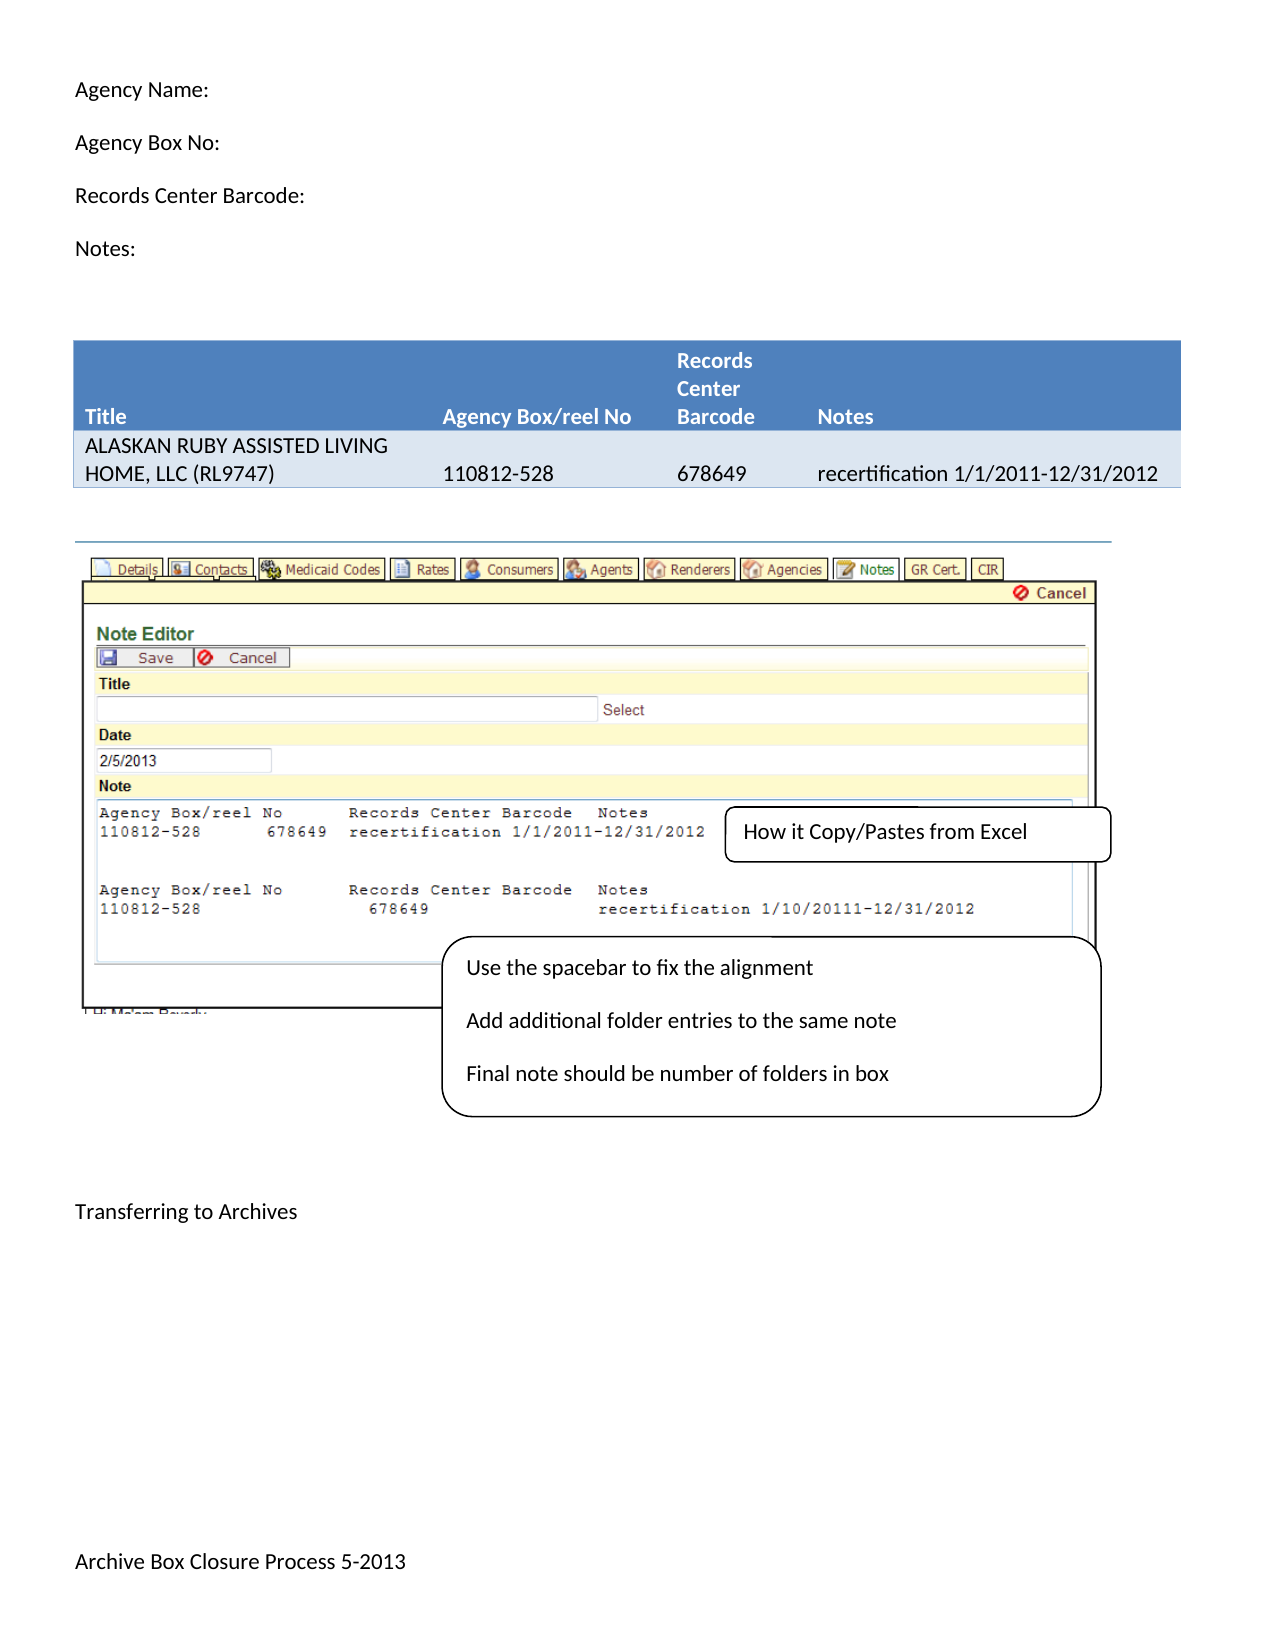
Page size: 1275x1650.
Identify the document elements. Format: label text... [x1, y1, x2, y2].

table_header Notes [806, 341, 1181, 430]
table_cell ALASKAN RUBY ASSISTED LIVING HOME, LLC (RL9747) [74, 431, 431, 487]
text Agency Name: [75, 75, 1200, 103]
table_header Records Center Barcode [666, 341, 806, 430]
text Notes: [75, 234, 1200, 262]
table_cell 678649 [666, 431, 806, 487]
table_cell 110812-528 [431, 431, 666, 487]
table_header Title [74, 341, 431, 430]
text Agency Box No: [75, 128, 1200, 156]
picture [75, 541, 1112, 1014]
text Records Center Barcode: [75, 181, 1200, 209]
table_cell recertification 1/1/2011-12/31/2012 [806, 431, 1181, 487]
text Transferring to Archives [75, 1197, 1200, 1225]
table_header Agency Box/reel No [431, 341, 666, 430]
